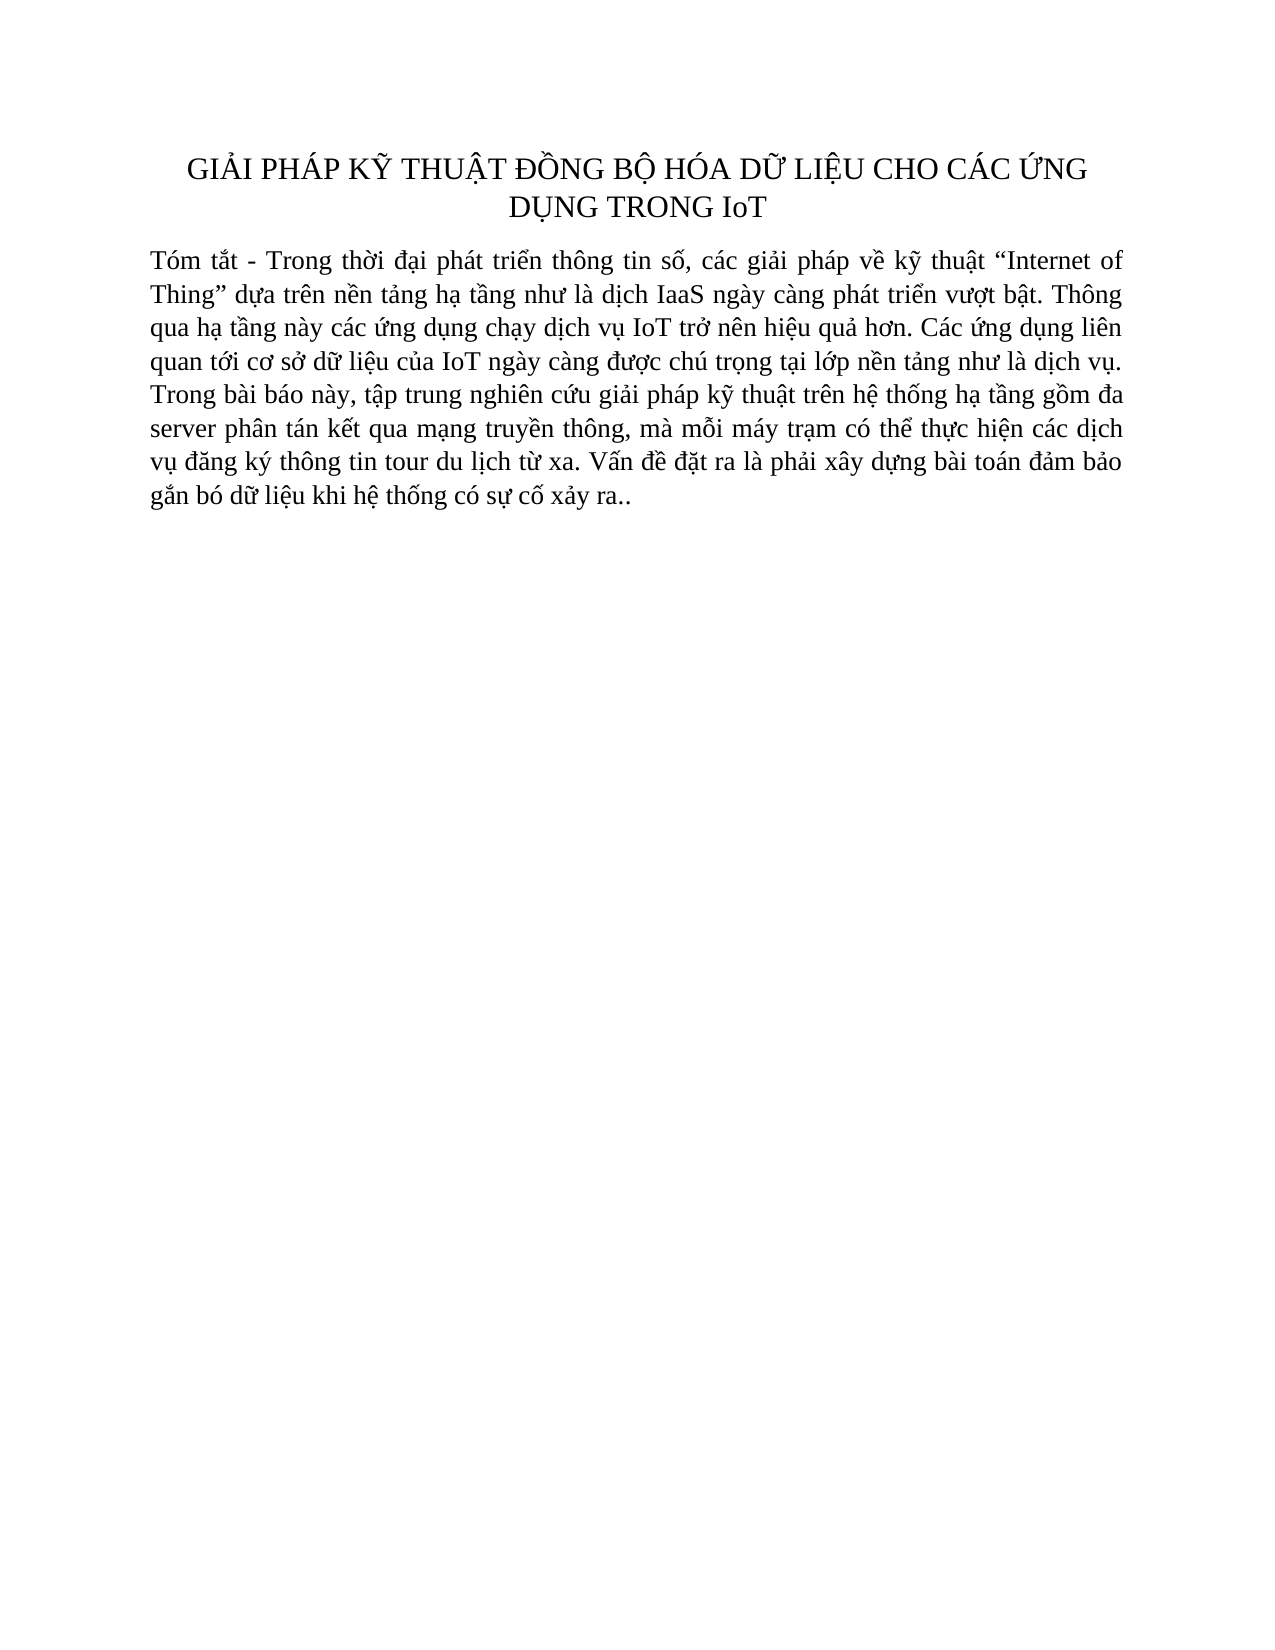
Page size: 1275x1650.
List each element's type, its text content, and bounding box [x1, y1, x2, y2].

text Tóm tắt - Trong thời đại phát triển thông tin số, các giải pháp về kỹ thuật “Internet of Thing” dựa trên nền tảng hạ tầng như là dịch IaaS ngày càng phát triển vượt bật. Thông qua hạ tầng này các ứng dụng chạy dịch vụ IoT trở nên hiệu quả hơn. Các ứng dụng liên quan tới cơ sở dữ liệu của IoT ngày càng được chú trọng tại lớp nền tảng như là dịch vụ. Trong bài báo này, tập trung nghiên cứu giải pháp kỹ thuật trên hệ thống hạ tầng gồm đa server phân tán kết qua mạng truyền thông, mà mỗi máy trạm có thể thực hiện các dịch vụ đăng ký thông tin tour du lịch từ xa. Vấn đề đặt ra là phải xây dựng bài toán đảm bảo gắn bó dữ liệu khi hệ thống có sự cố xảy ra.. [150, 244, 1125, 510]
text GIẢI PHÁP KỸ THUẬT ĐỒNG BỘ HÓA DỮ LIỆU CHO CÁC ỨNG DỤNG TRONG IoT [150, 150, 1125, 225]
